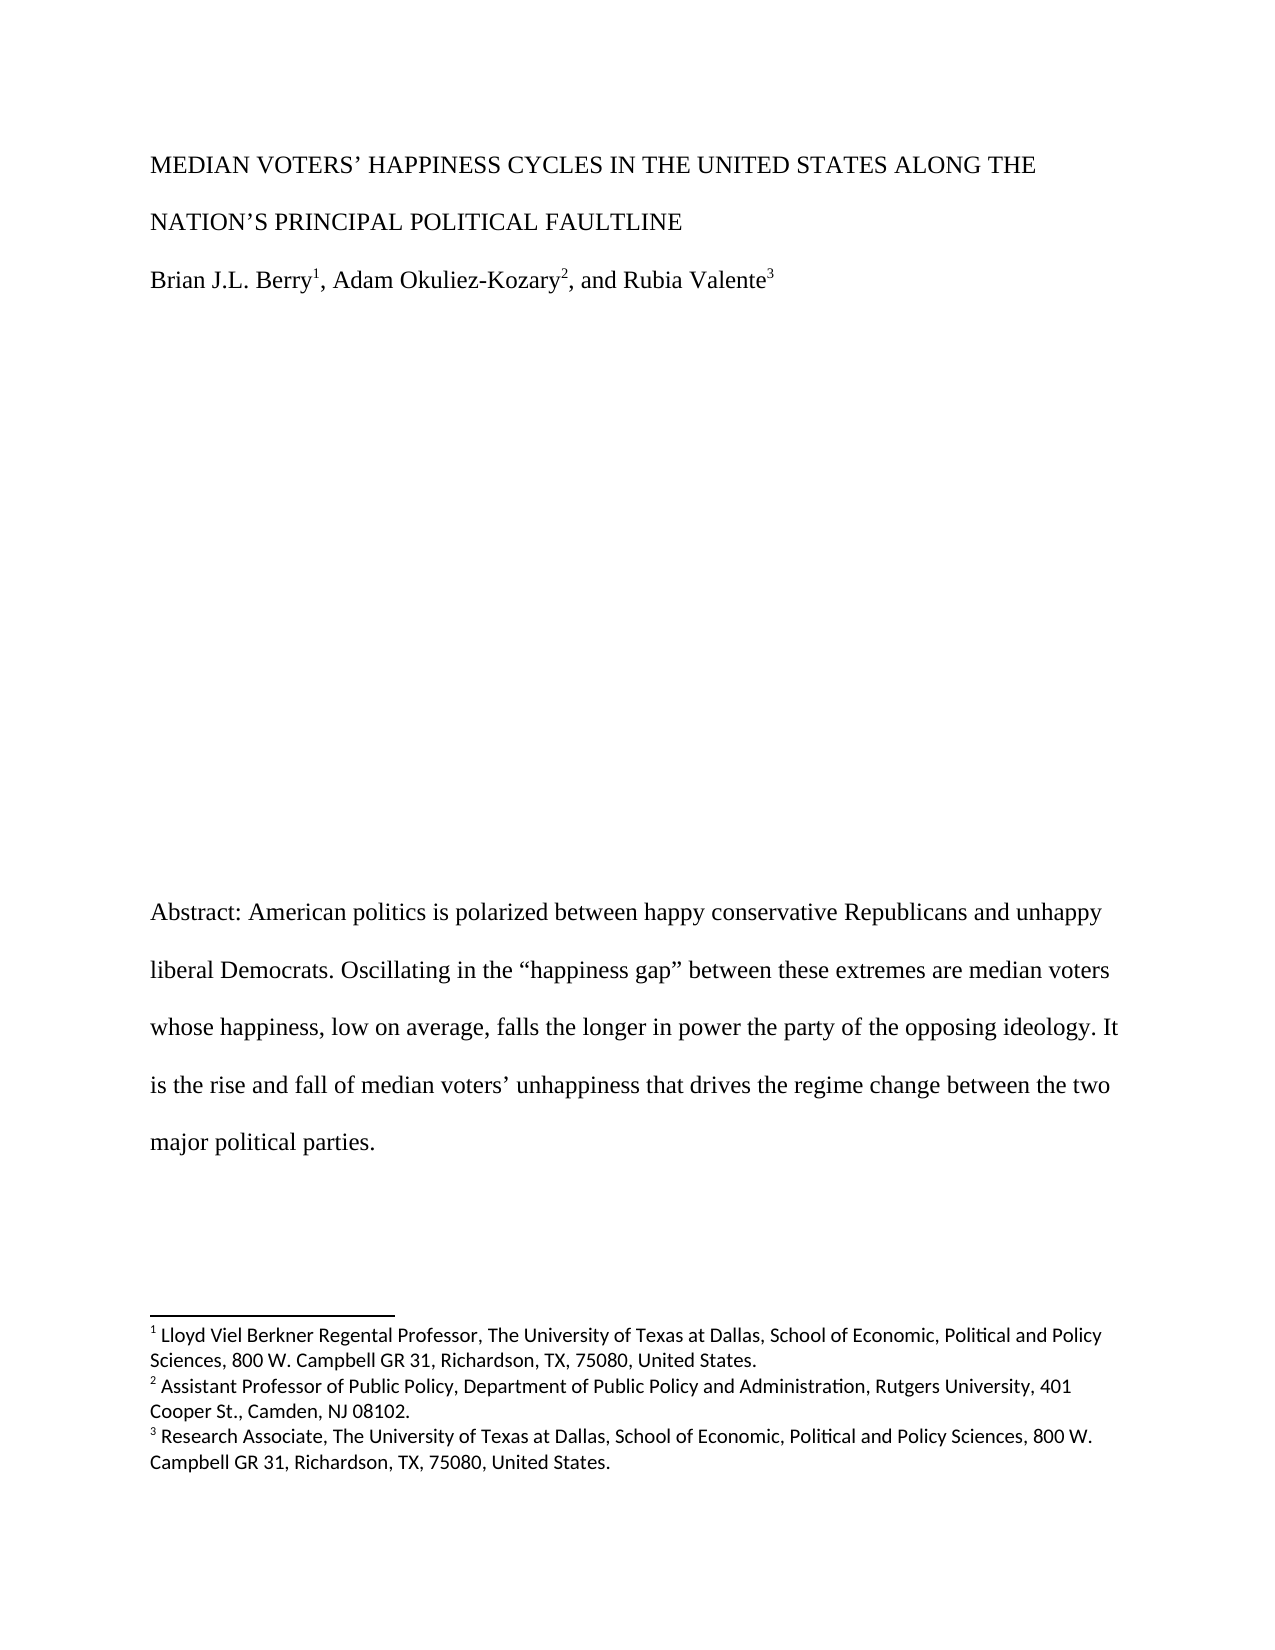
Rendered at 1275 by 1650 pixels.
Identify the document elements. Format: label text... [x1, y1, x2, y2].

text Abstract: American politics is polarized between happy conservative Republicans and unhappy liberal Democrats. Oscillating in the “happiness gap” between these extremes are median voters whose happiness, low on average, falls the longer in power the party of the opposing ideology. It is the rise and fall of median voters’ unhappiness that drives the regime change between the two major political parties. [150, 897, 1125, 1156]
text Brian J.L. Berry, Adam Okuliez-Kozary, and Rubia Valente [150, 265, 1125, 294]
text MEDIAN VOTERS’ HAPPINESS CYCLES IN THE UNITED STATES ALONG THE NATION’S PRINCIPAL POLITICAL FAULTLINE [150, 150, 1125, 236]
